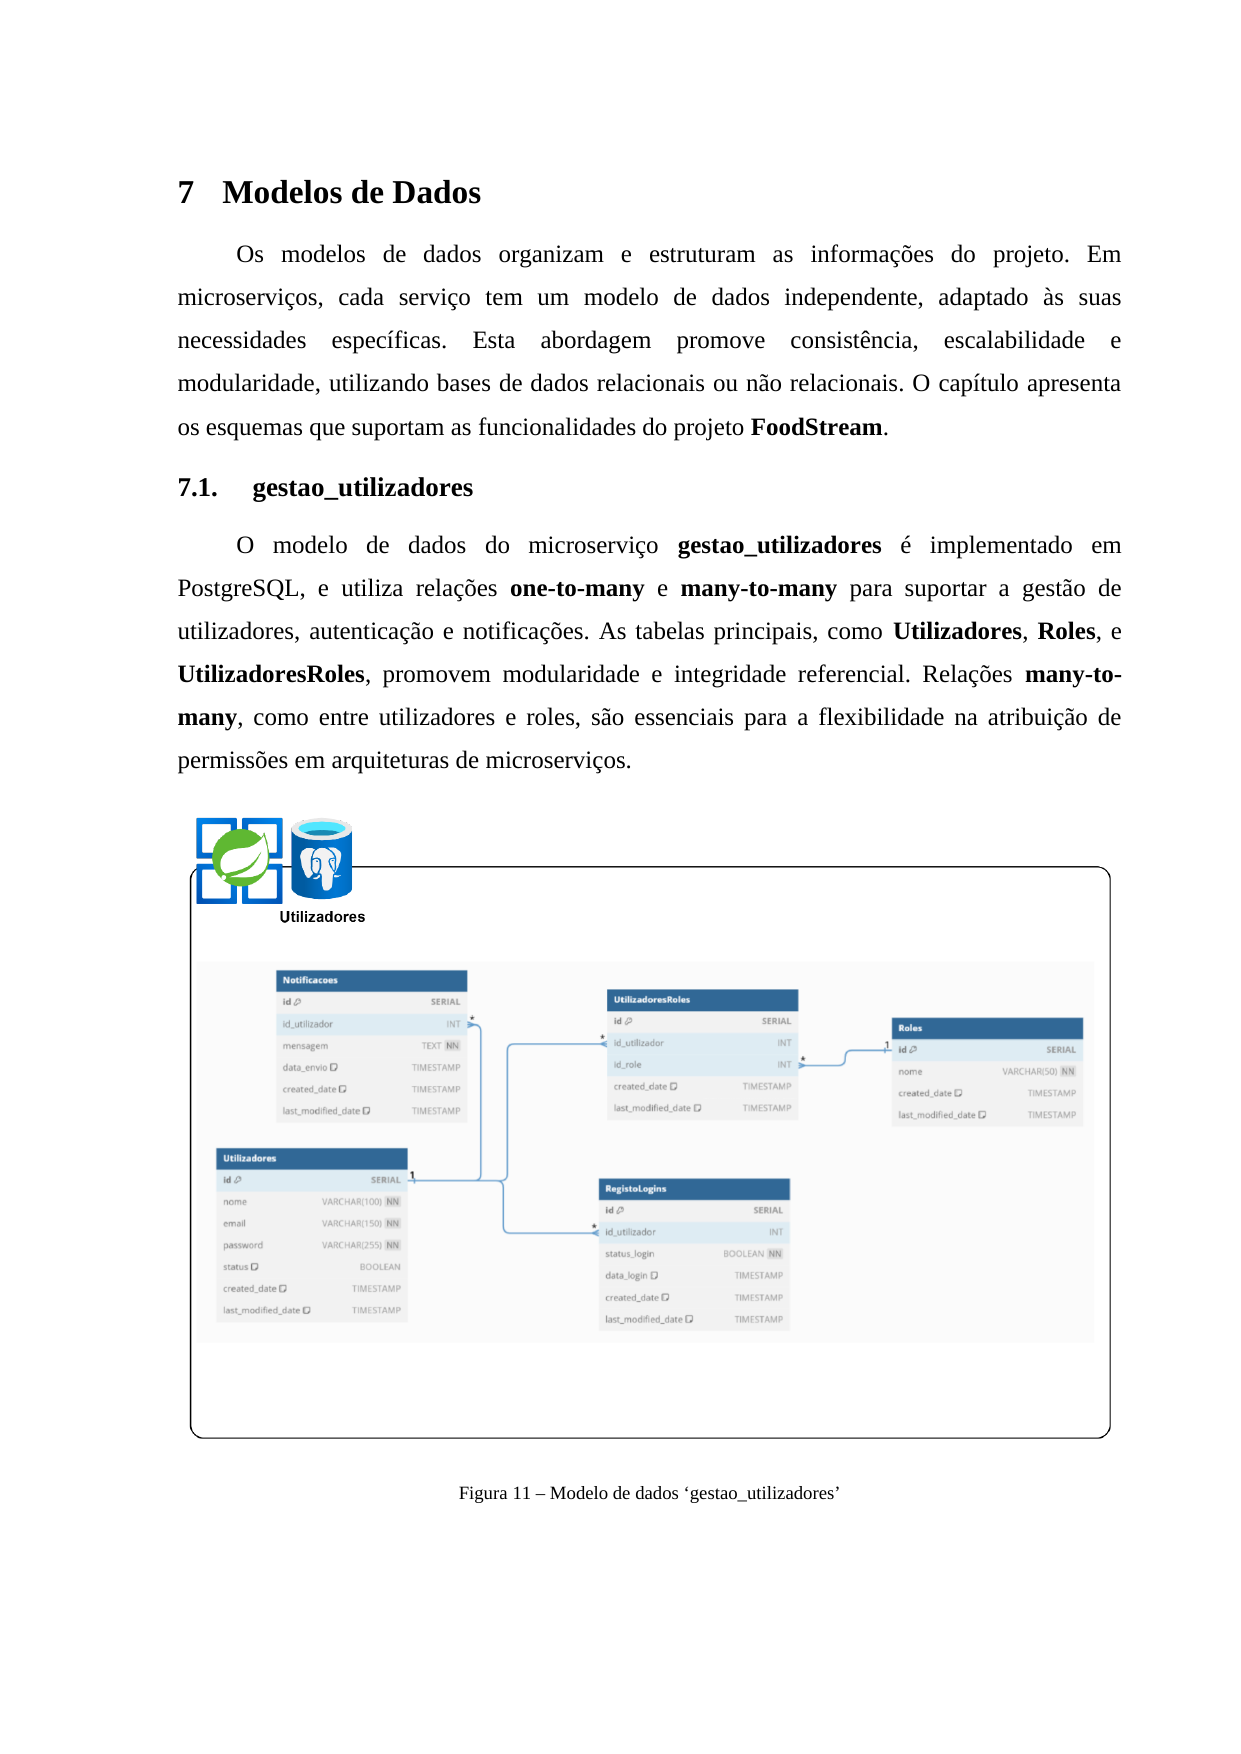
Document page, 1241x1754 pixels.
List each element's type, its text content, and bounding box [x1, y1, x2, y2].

text O modelo de dados do microserviço gestao_utilizadores é implementado em PostgreSQL, e utiliza relações one-to-many e many-to-many para suportar a gestão de utilizadores, autenticação e notificações. As tabelas principais, como Utilizadores, Roles, e UtilizadoresRoles, promovem modularidade e integridade referencial. Relações many-to-many, como entre utilizadores e roles, são essenciais para a flexibilidade na atribuição de permissões em arquiteturas de microserviços. [177, 530, 1122, 774]
subtitle Modelos de Dados [177, 173, 1122, 211]
picture [177, 805, 1123, 1451]
text Os modelos de dados organizam e estruturam as informações do projeto. Em microserviços, cada serviço tem um modelo de dados independente, adaptado às suas necessidades específicas. Esta abordagem promove consistência, escalabilidade e modularidade, utilizando bases de dados relacionais ou não relacionais. O capítulo apresenta os esquemas que suportam as funcionalidades do projeto FoodStream. [177, 239, 1122, 440]
subtitle gestao_utilizadores [177, 471, 1122, 502]
